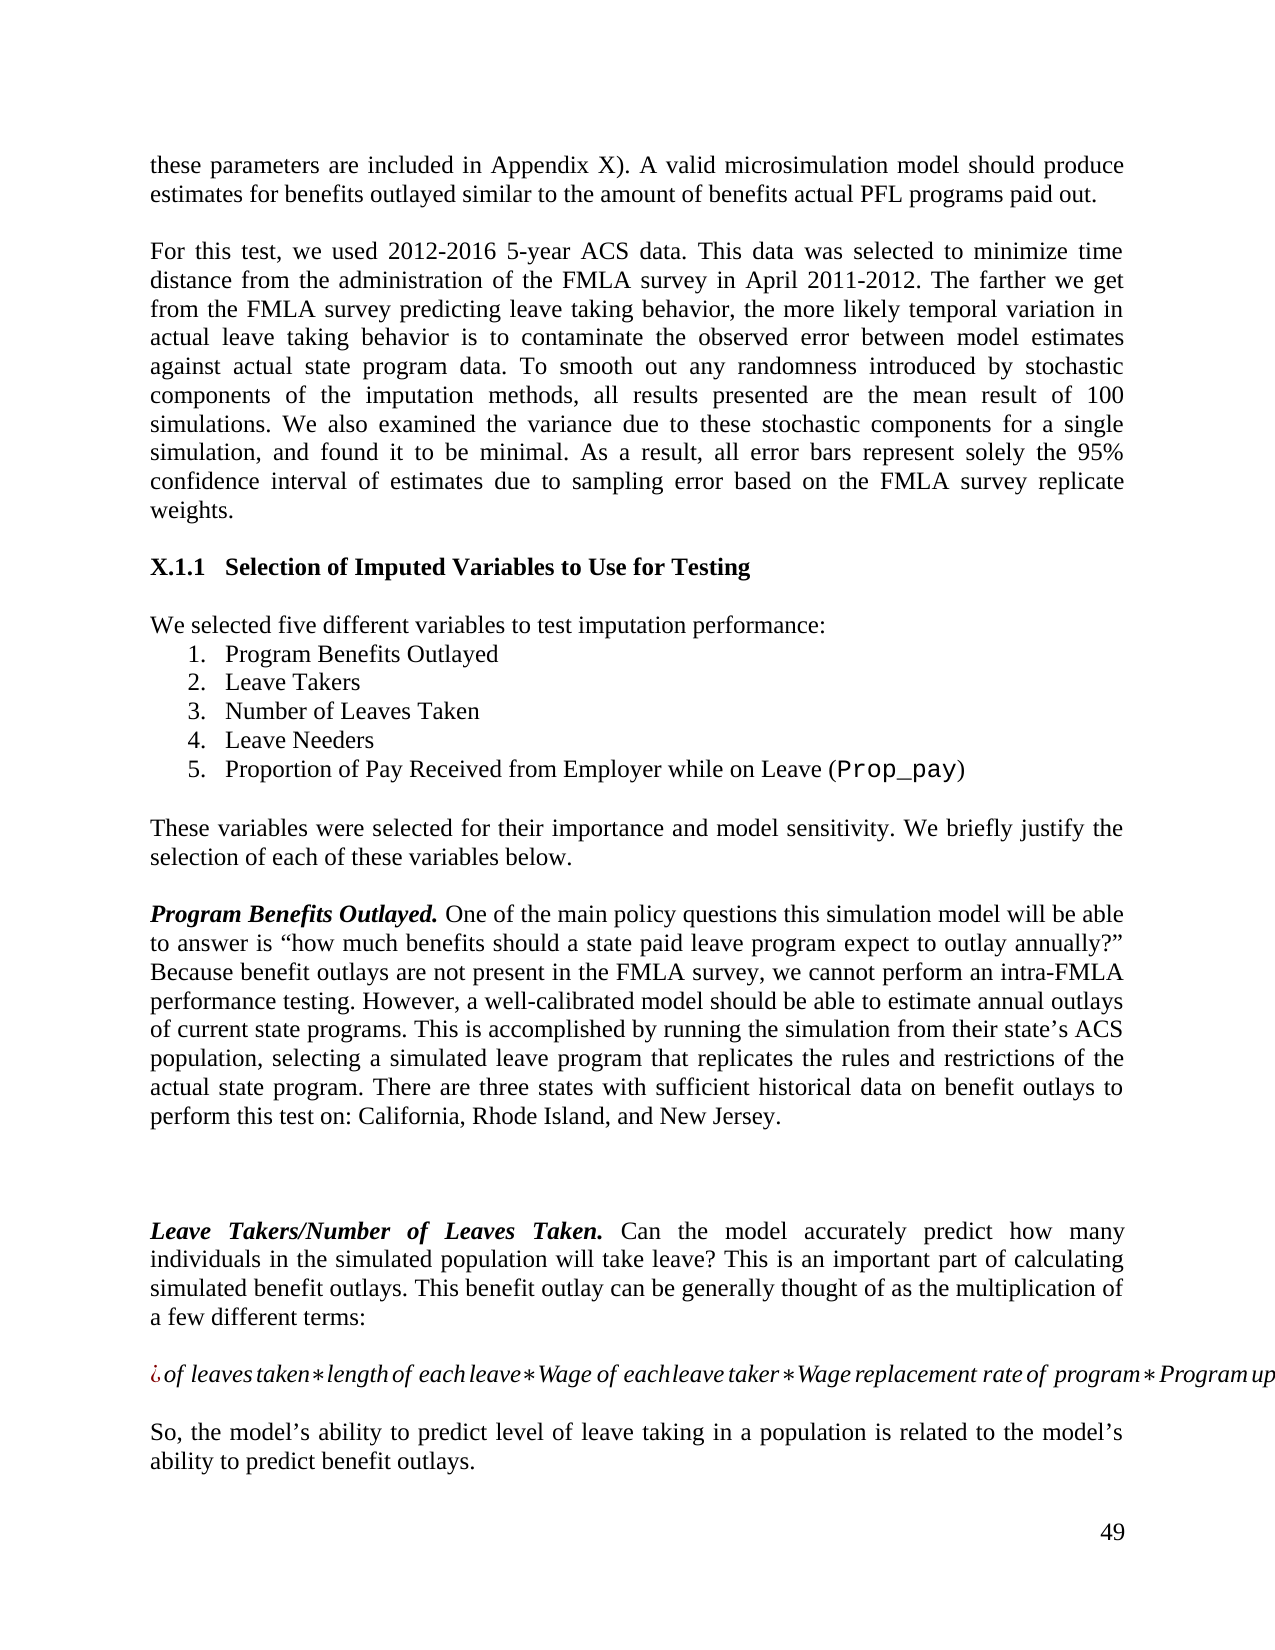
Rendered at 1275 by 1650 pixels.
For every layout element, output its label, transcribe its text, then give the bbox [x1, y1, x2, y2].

text Leave Takers/Number of Leaves Taken. Can the model accurately predict how many individuals in the simulated population will take leave? This is an important part of calculating simulated benefit outlays. This benefit outlay can be generally thought of as the multiplication of a few different terms: [150, 1216, 1125, 1331]
text So, the model’s ability to predict level of leave taking in a population is related to the model’s ability to predict benefit outlays. [150, 1417, 1125, 1474]
list Proportion of Pay Received from Employer while on Leave (Prop_pay) [187, 754, 1125, 784]
text These variables were selected for their importance and model sensitivity. We briefly justify the selection of each of these variables below. [150, 813, 1125, 871]
text X.1.1 Selection of Imputed Variables to Use for Testing [150, 552, 1125, 581]
text Program Benefits Outlayed. One of the main policy questions this simulation model will be able to answer is “how much benefits should a state paid leave program expect to outlay annually?” Because benefit outlays are not present in the FMLA survey, we cannot perform an intra-FMLA performance testing. However, a well-calibrated model should be able to estimate annual outlays of current state programs. This is accomplished by running the simulation from their state’s ACS population, selecting a simulated leave program that replicates the rules and restrictions of the actual state program. There are three states with sufficient historical data on benefit outlays to perform this test on: California, Rhode Island, and New Jersey. [150, 899, 1125, 1129]
list Program Benefits Outlayed [187, 639, 1125, 667]
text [150, 150, 1125, 207]
text We selected five different variables to test imputation performance: [150, 610, 1125, 639]
list Leave Takers [187, 667, 1125, 696]
list Number of Leaves Taken [187, 696, 1125, 725]
text For this test, we used 2012-2016 5-year ACS data. This data was selected to minimize time distance from the administration of the FMLA survey in April 2011-2012. The farther we get from the FMLA survey predicting leave taking behavior, the more likely temporal variation in actual leave taking behavior is to contaminate the observed error between model estimates against actual state program data. To smooth out any randomness introduced by stochastic components of the imputation methods, all results presented are the mean result of 100 simulations. We also examined the variance due to these stochastic components for a single simulation, and found it to be minimal. As a result, all error bars represent solely the 95% confidence interval of estimates due to sampling error based on the FMLA survey replicate weights. [150, 236, 1125, 524]
list Leave Needers [187, 725, 1125, 754]
